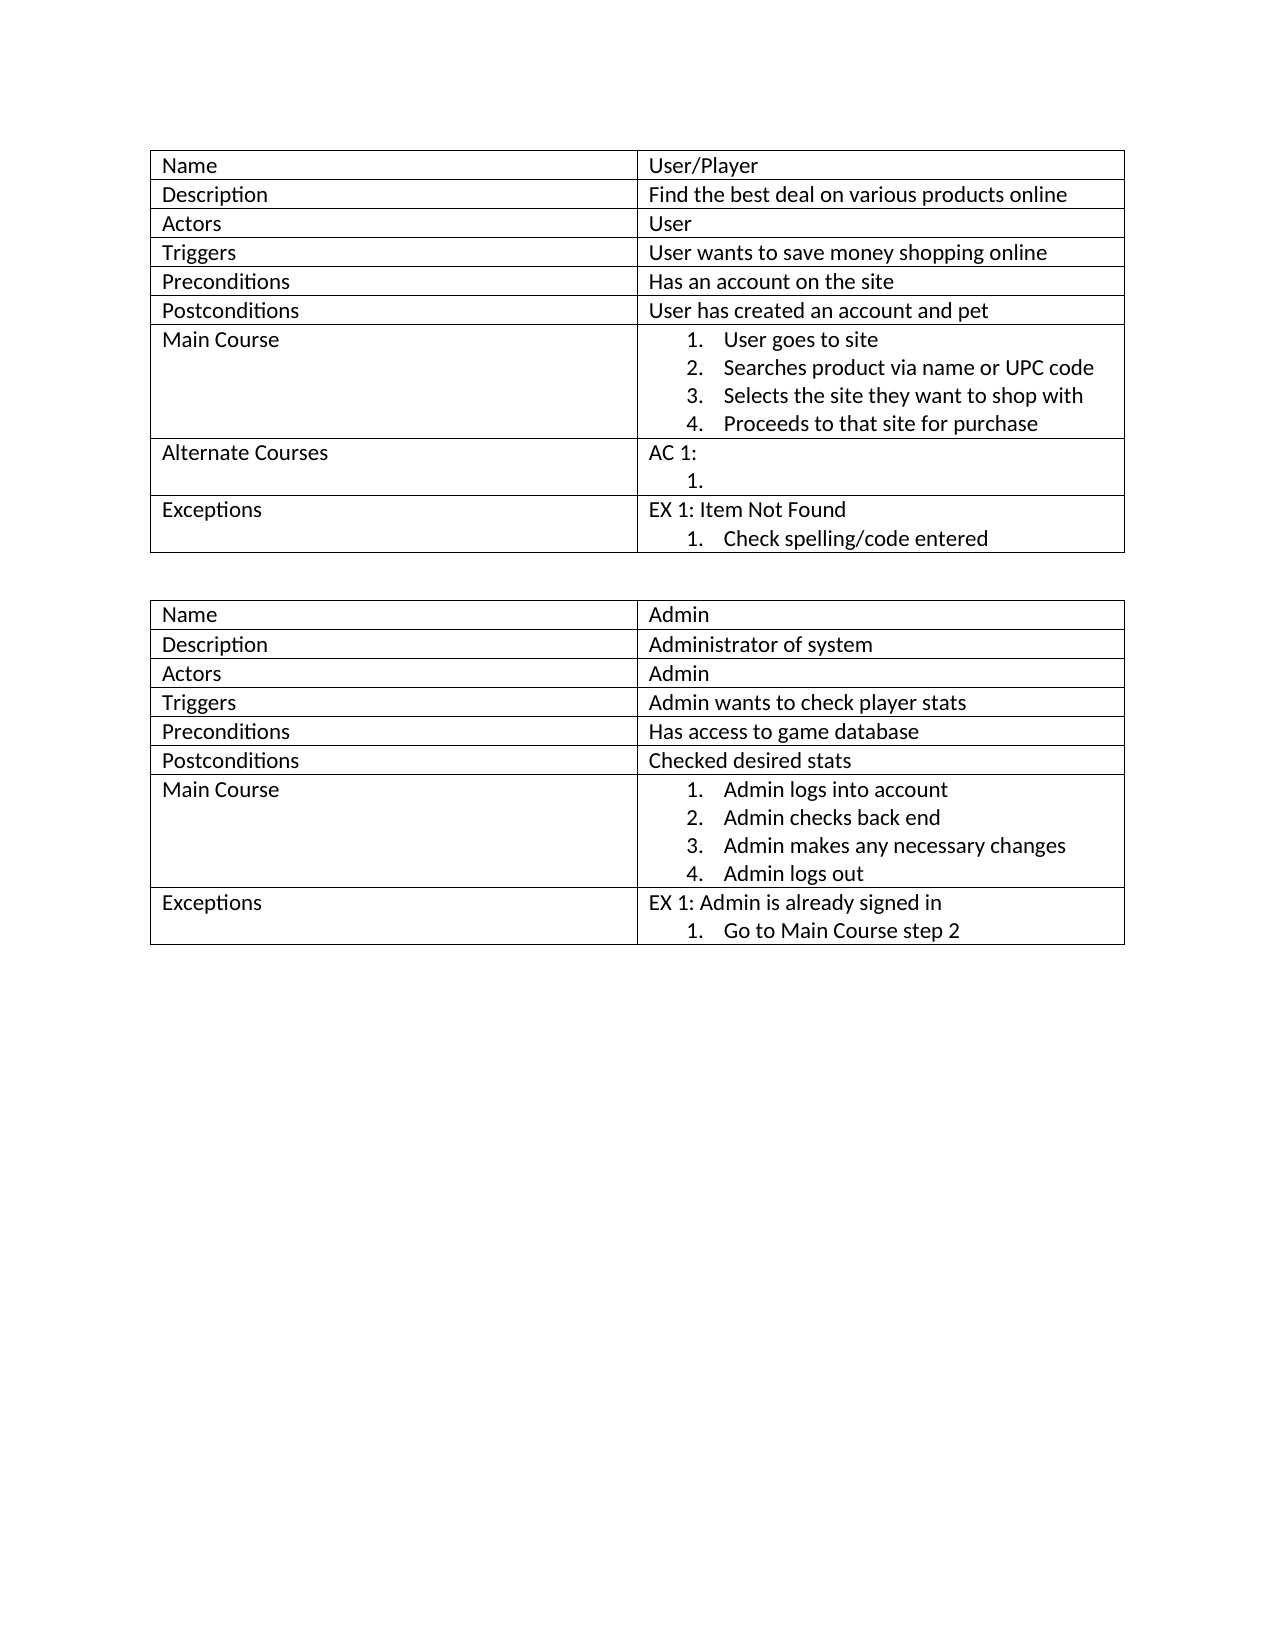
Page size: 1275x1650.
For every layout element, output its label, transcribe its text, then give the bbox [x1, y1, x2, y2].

table_cell User [638, 209, 1124, 237]
table_cell Find the best deal on various products online [638, 180, 1124, 208]
table_cell Alternate Courses [151, 439, 637, 494]
table_cell User wants to save money shopping online [638, 238, 1124, 266]
table_cell Has access to game database [638, 717, 1124, 745]
table_cell Preconditions [151, 717, 637, 745]
table_cell Triggers [151, 238, 637, 266]
table_cell Has an account on the site [638, 267, 1124, 295]
table_cell AC 1: [638, 439, 1124, 494]
table_cell Postconditions [151, 296, 637, 324]
table_cell Administrator of system [638, 630, 1124, 658]
table_cell User has created an account and pet [638, 296, 1124, 324]
table_cell Preconditions [151, 267, 637, 295]
table_cell Admin wants to check player stats [638, 688, 1124, 716]
table_cell EX 1: Admin is already signed in Go to Main Course step 2 [638, 888, 1124, 944]
table_cell User goes to site Searches product via name or UPC code Selects the site they want to shop with Proceeds to that site for purchase [638, 325, 1124, 437]
table_header Admin [638, 601, 1124, 629]
table_header Name [151, 151, 637, 179]
table_cell Actors [151, 209, 637, 237]
table_cell Checked desired stats [638, 746, 1124, 774]
table_cell Main Course [151, 325, 637, 437]
table_cell EX 1: Item Not Found Check spelling/code entered [638, 496, 1124, 552]
table_cell Postconditions [151, 746, 637, 774]
table_cell Admin [638, 659, 1124, 687]
table_cell Admin logs into account Admin checks back end Admin makes any necessary changes Admin logs out [638, 775, 1124, 887]
table_cell Description [151, 180, 637, 208]
table_cell Exceptions [151, 888, 637, 944]
table_cell Triggers [151, 688, 637, 716]
table_header Name [151, 601, 637, 629]
table_cell Main Course [151, 775, 637, 887]
table_cell Description [151, 630, 637, 658]
table_header User/Player [638, 151, 1124, 179]
table_cell Actors [151, 659, 637, 687]
table_cell Exceptions [151, 496, 637, 552]
